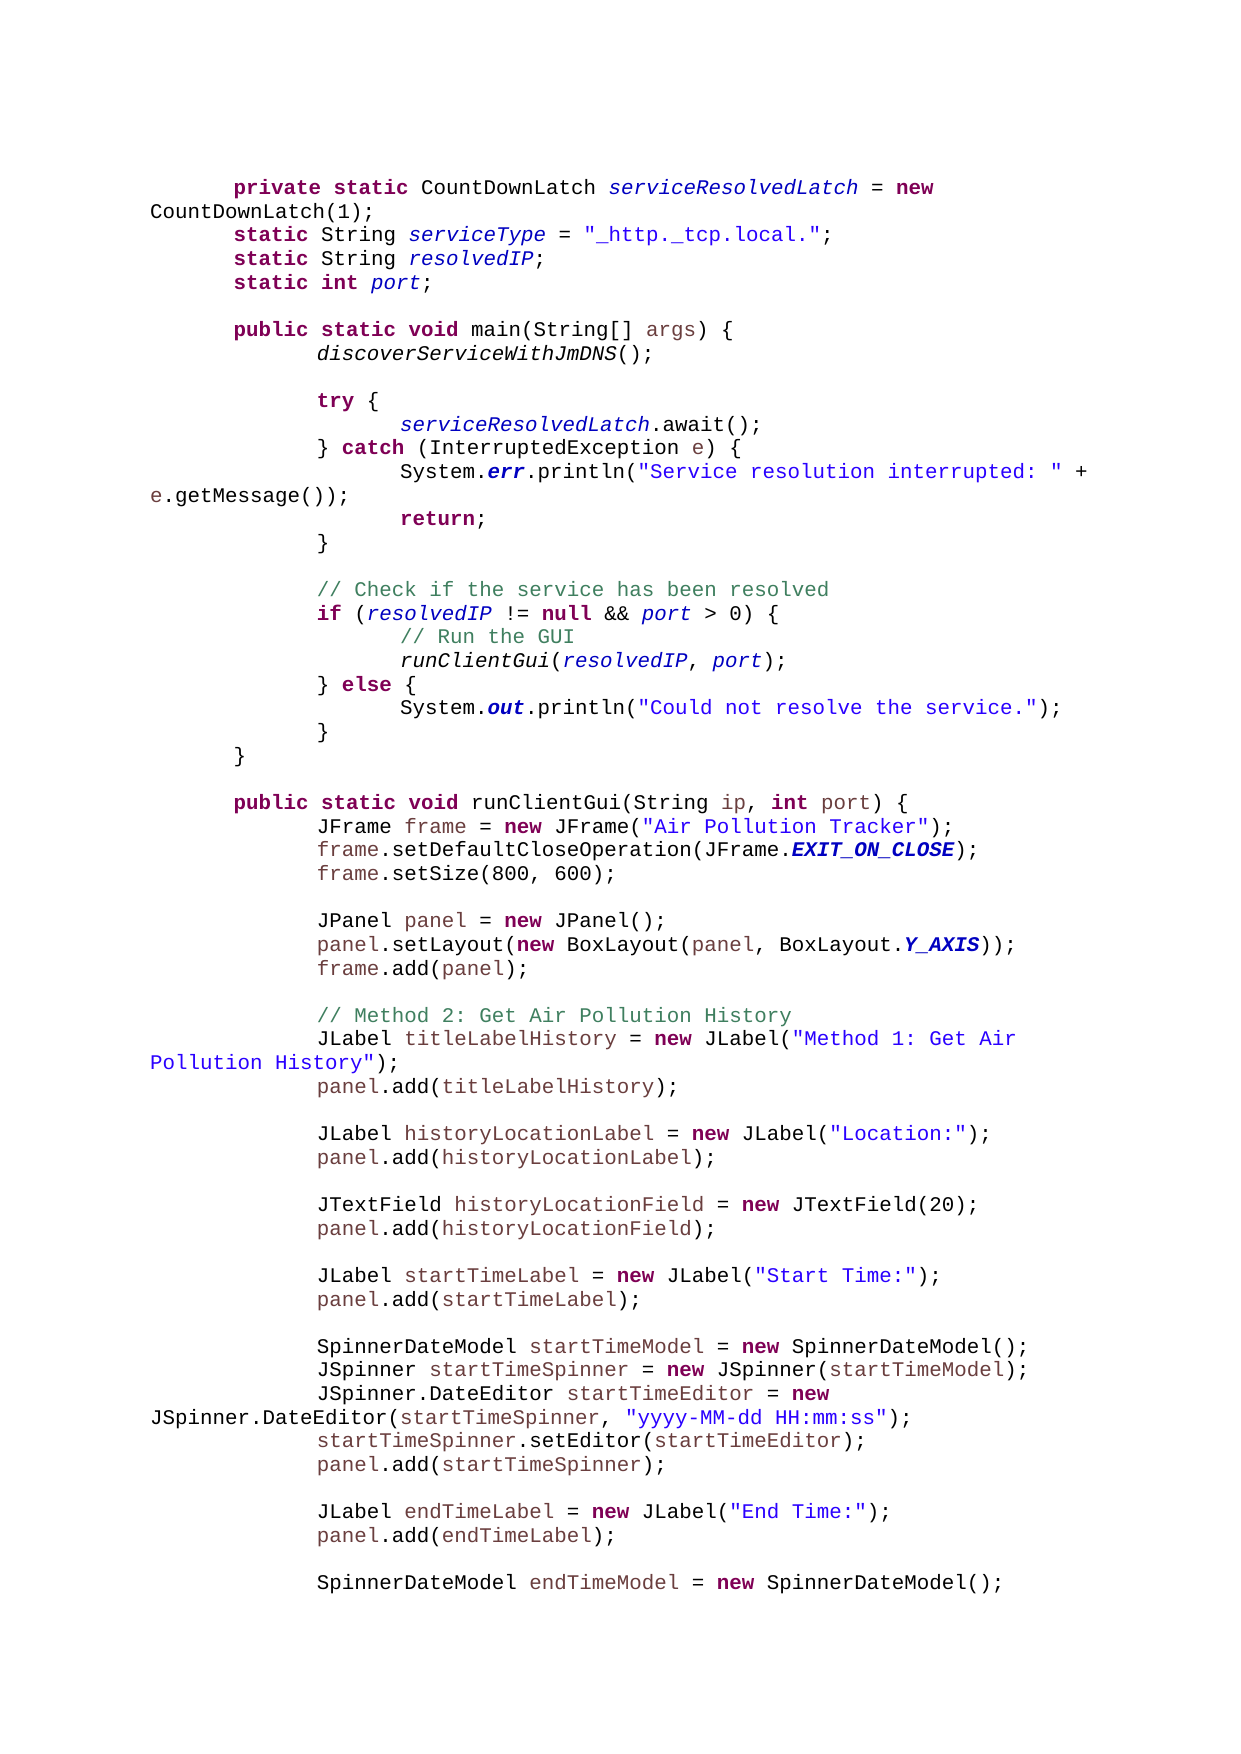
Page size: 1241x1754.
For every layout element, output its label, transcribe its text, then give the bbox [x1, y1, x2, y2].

text discoverServiceWithJmDNS(); [150, 343, 1090, 366]
text // Run the GUI [150, 626, 1090, 650]
text } [150, 721, 1090, 745]
text System.err.println("Service resolution interrupted: " + e.getMessage()); [150, 461, 1090, 508]
text } catch (InterruptedException e) { [150, 437, 1090, 461]
text serviceResolvedLatch.await(); [150, 414, 1090, 437]
text panel.add(titleLabelHistory); [150, 1076, 1090, 1099]
text runClientGui(resolvedIP, port); [150, 650, 1090, 674]
text } [150, 532, 1090, 556]
text // Method 2: Get Air Pollution History [150, 1005, 1090, 1028]
text panel.add(startTimeLabel); [150, 1288, 1090, 1312]
text static int port; [150, 272, 1090, 295]
text SpinnerDateModel endTimeModel = new SpinnerDateModel(); [150, 1572, 1090, 1596]
text public static void runClientGui(String ip, int port) { [150, 792, 1090, 816]
text } else { [150, 674, 1090, 697]
text static String resolvedIP; [150, 248, 1090, 272]
text frame.add(panel); [150, 957, 1090, 981]
text } [150, 745, 1090, 768]
text System.out.println("Could not resolve the service."); [150, 697, 1090, 721]
text JLabel historyLocationLabel = new JLabel("Location:"); [150, 1123, 1090, 1147]
text panel.add(startTimeSpinner); [150, 1454, 1090, 1478]
text JPanel panel = new JPanel(); [150, 910, 1090, 934]
text JLabel endTimeLabel = new JLabel("End Time:"); [150, 1501, 1090, 1525]
text panel.add(historyLocationField); [150, 1218, 1090, 1241]
text return; [150, 508, 1090, 532]
text SpinnerDateModel startTimeModel = new SpinnerDateModel(); [150, 1336, 1090, 1359]
text JSpinner startTimeSpinner = new JSpinner(startTimeModel); [150, 1359, 1090, 1383]
text panel.add(endTimeLabel); [150, 1525, 1090, 1549]
text // Check if the service has been resolved [150, 579, 1090, 603]
text private static CountDownLatch serviceResolvedLatch = new CountDownLatch(1); [150, 177, 1090, 224]
text JFrame frame = new JFrame("Air Pollution Tracker"); [150, 816, 1090, 839]
text try { [150, 390, 1090, 414]
text frame.setDefaultCloseOperation(JFrame.EXIT_ON_CLOSE); [150, 839, 1090, 863]
text static String serviceType = "_http._tcp.local."; [150, 224, 1090, 248]
text panel.add(historyLocationLabel); [150, 1147, 1090, 1170]
text JLabel startTimeLabel = new JLabel("Start Time:"); [150, 1265, 1090, 1288]
text if (resolvedIP != null && port > 0) { [150, 603, 1090, 626]
text frame.setSize(800, 600); [150, 863, 1090, 887]
text startTimeSpinner.setEditor(startTimeEditor); [150, 1430, 1090, 1454]
text public static void main(String[] args) { [150, 319, 1090, 343]
text panel.setLayout(new BoxLayout(panel, BoxLayout.Y_AXIS)); [150, 934, 1090, 957]
text JTextField historyLocationField = new JTextField(20); [150, 1194, 1090, 1218]
text JLabel titleLabelHistory = new JLabel("Method 1: Get Air Pollution History"); [150, 1028, 1090, 1076]
text JSpinner.DateEditor startTimeEditor = new JSpinner.DateEditor(startTimeSpinner, "yyyy-MM-dd HH:mm:ss"); [150, 1383, 1090, 1430]
